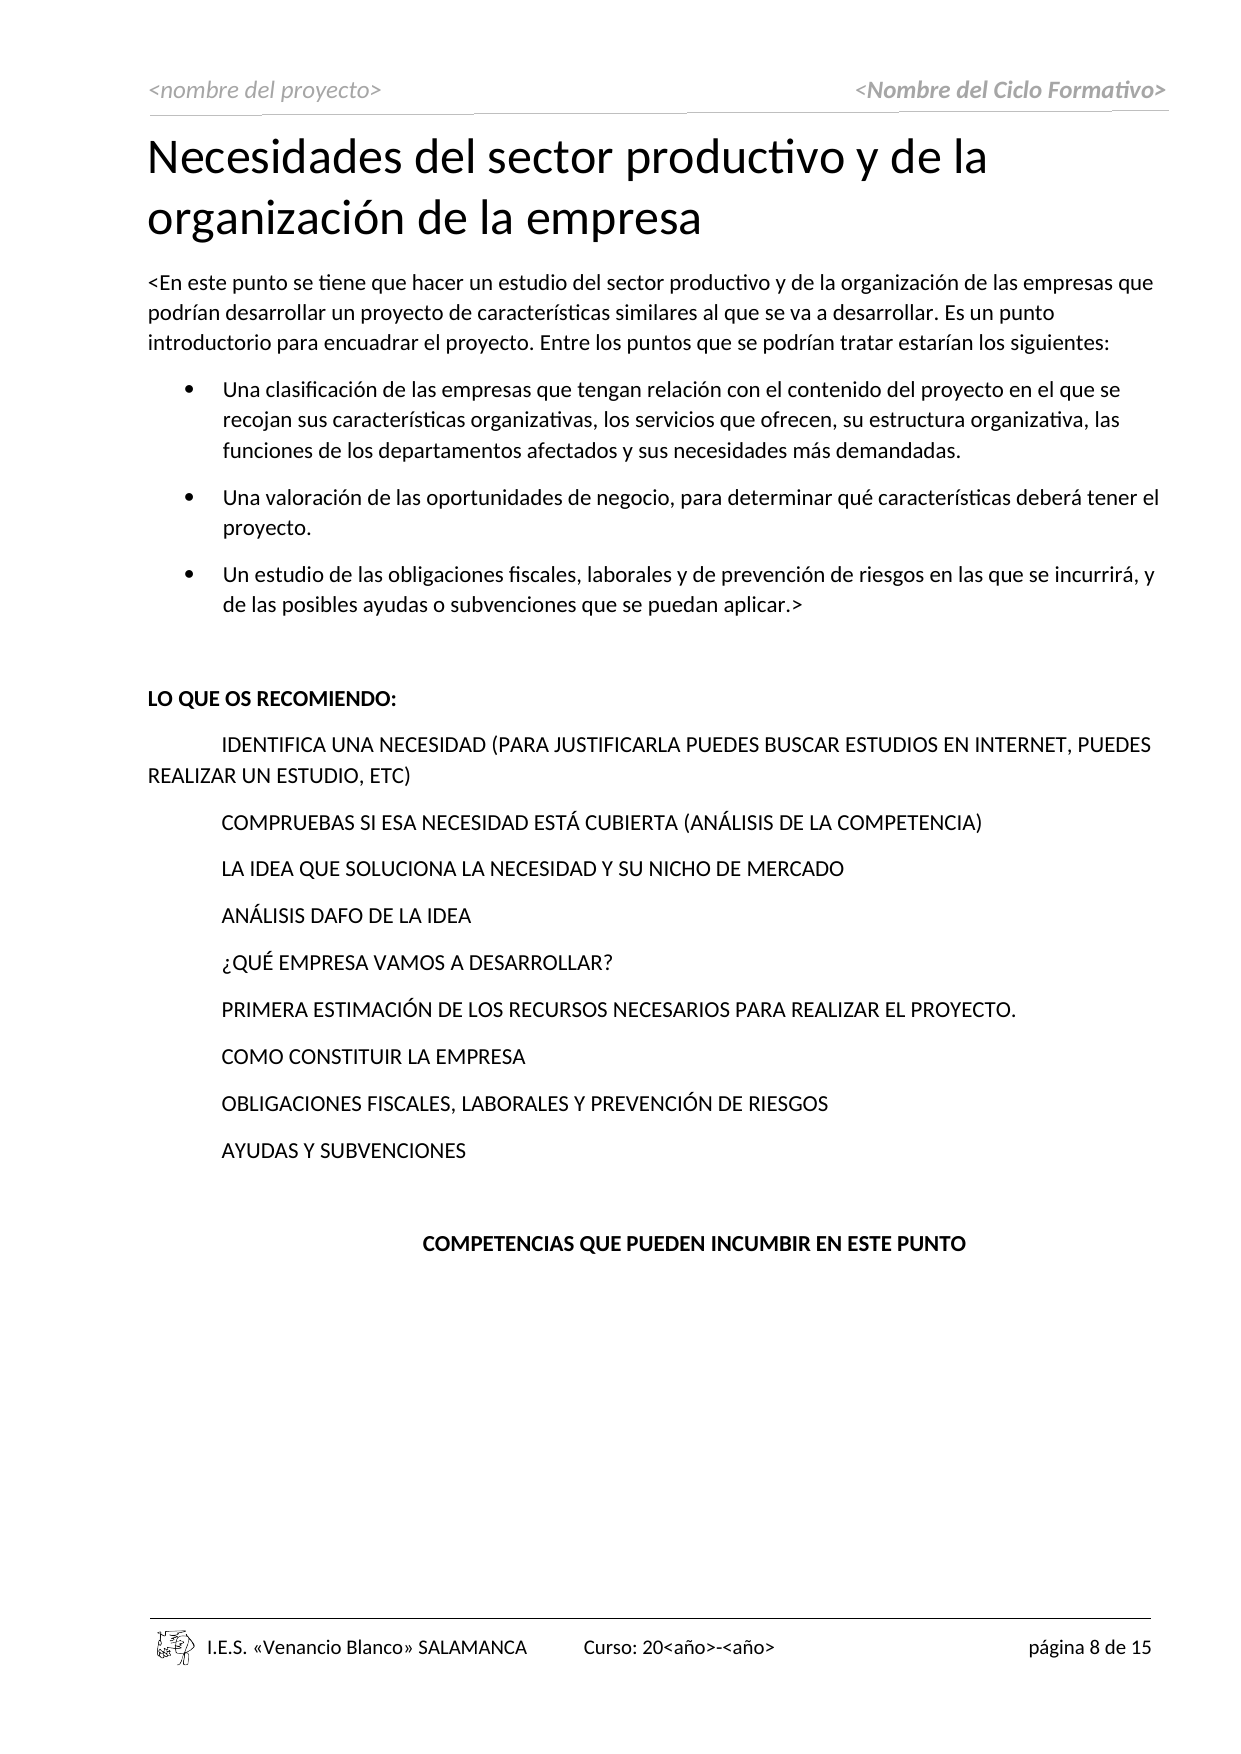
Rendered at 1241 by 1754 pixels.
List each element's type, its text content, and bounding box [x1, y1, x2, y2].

text ANÁLISIS DAFO DE LA IDEA [148, 901, 1166, 929]
text ¿QUÉ EMPRESA VAMOS A DESARROLLAR? [148, 948, 1166, 976]
text LO QUE OS RECOMIENDO: [148, 684, 1166, 712]
list Una valoración de las oportunidades de negocio, para determinar qué características deberá tener el proyecto. [185, 483, 1166, 541]
text IDENTIFICA UNA NECESIDAD (PARA JUSTIFICARLA PUEDES BUSCAR ESTUDIOS EN INTERNET, PUEDES REALIZAR UN ESTUDIO, ETC) [148, 731, 1166, 789]
text OBLIGACIONES FISCALES, LABORALES Y PREVENCIÓN DE RIESGOS [148, 1089, 1166, 1117]
text AYUDAS Y SUBVENCIONES [148, 1136, 1166, 1164]
list Un estudio de las obligaciones fiscales, laborales y de prevención de riesgos en las que se incurrirá, y de las posibles ayudas o subvenciones que se puedan aplicar.> [185, 560, 1166, 618]
list Una clasificación de las empresas que tengan relación con el contenido del proyecto en el que se recojan sus características organizativas, los servicios que ofrecen, su estructura organizativa, las funciones de los departamentos afectados y sus necesidades más demandadas. [185, 375, 1166, 464]
text LA IDEA QUE SOLUCIONA LA NECESIDAD Y SU NICHO DE MERCADO [148, 854, 1166, 883]
subtitle Necesidades del sector productivo y de la organización de la empresa [148, 125, 1166, 247]
picture [153, 1628, 198, 1670]
list COMPETENCIAS QUE PUEDEN INCUMBIR EN ESTE PUNTO [223, 1229, 1166, 1258]
text PRIMERA ESTIMACIÓN DE LOS RECURSOS NECESARIOS PARA REALIZAR EL PROYECTO. [148, 995, 1166, 1023]
text COMPRUEBAS SI ESA NECESIDAD ESTÁ CUBIERTA (ANÁLISIS DE LA COMPETENCIA) [148, 808, 1166, 836]
text <En este punto se tiene que hacer un estudio del sector productivo y de la organización de las empresas que podrían desarrollar un proyecto de características similares al que se va a desarrollar. Es un punto introductorio para encuadrar el proyecto. Entre los puntos que se podrían tratar estarían los siguientes: [148, 268, 1166, 357]
text COMO CONSTITUIR LA EMPRESA [148, 1042, 1166, 1070]
